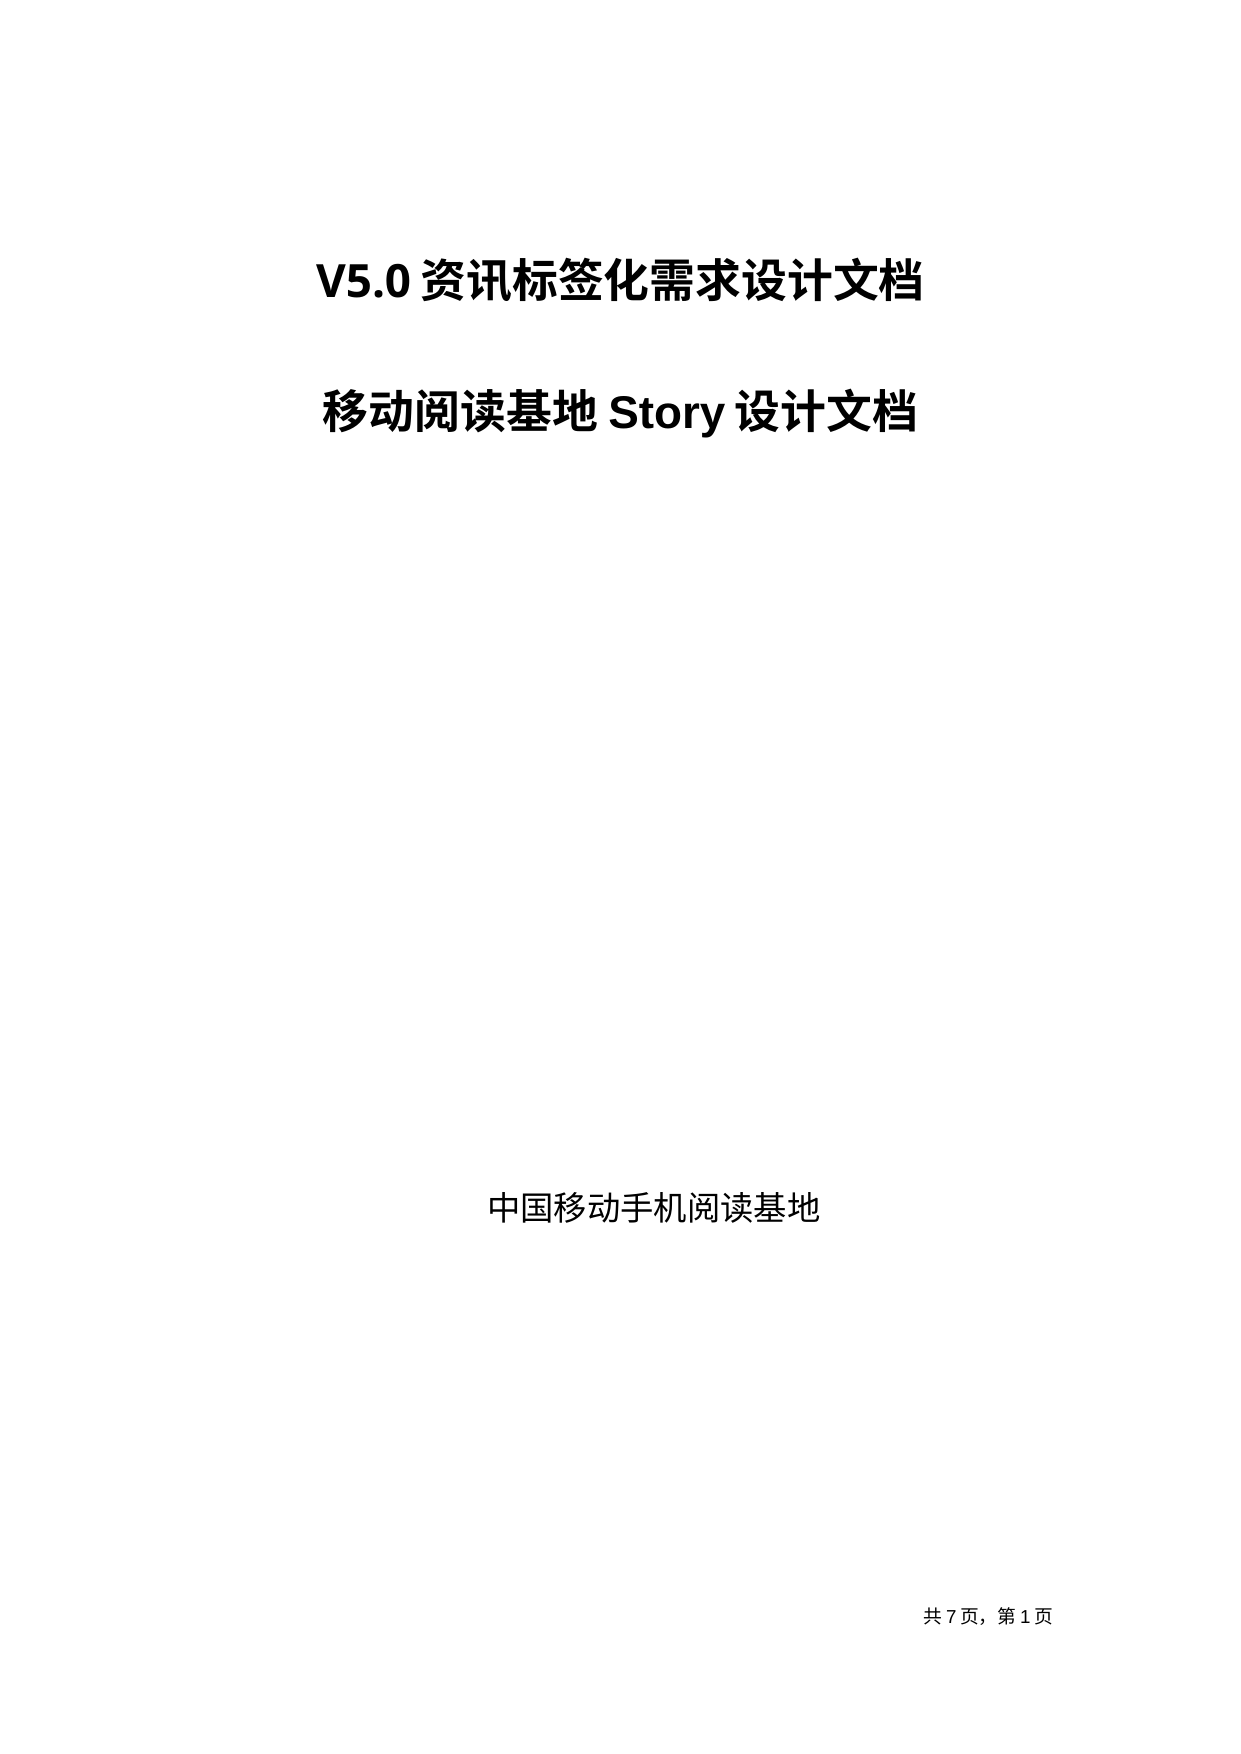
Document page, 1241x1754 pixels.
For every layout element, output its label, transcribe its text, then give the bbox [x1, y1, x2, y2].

text 移动阅读基地 Story设计文档 [187, 360, 1053, 458]
text 中国移动手机阅读基地 [187, 1173, 1053, 1238]
text V5.0资讯标签化需求设计文档 [187, 229, 1053, 327]
